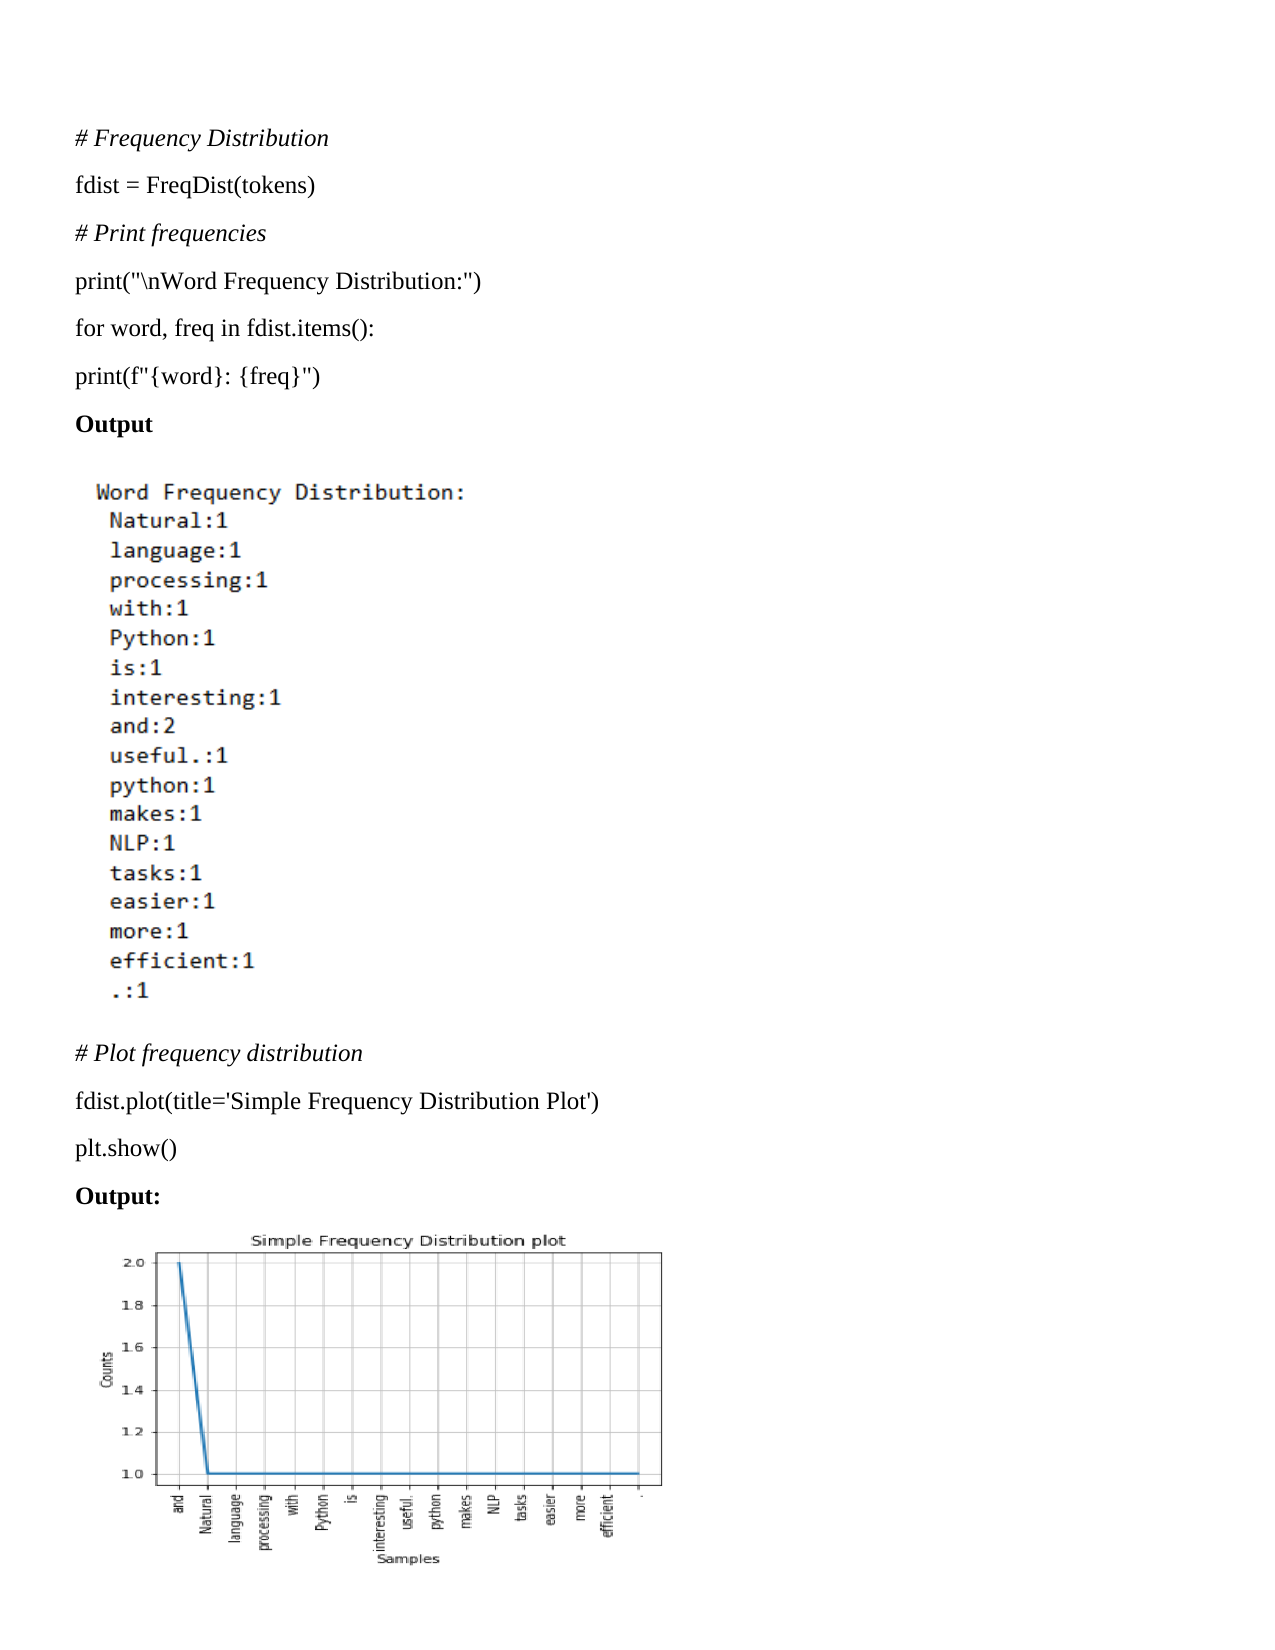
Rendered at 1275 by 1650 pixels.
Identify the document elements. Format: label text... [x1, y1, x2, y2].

picture [75, 456, 491, 1020]
text print(f"{word}: {freq}") [75, 361, 1200, 390]
picture [75, 1228, 735, 1573]
text # Print frequencies [75, 218, 1200, 247]
text for word, freq in fdist.items(): [75, 313, 1200, 342]
text fdist.plot(title='Simple Frequency Distribution Plot') [75, 1086, 1200, 1114]
text # Frequency Distribution [75, 123, 1200, 151]
text Output: [75, 1181, 1200, 1210]
text # Plot frequency distribution [75, 1038, 1200, 1067]
text print("\nWord Frequency Distribution:") [75, 266, 1200, 294]
text fdist = FreqDist(tokens) [75, 170, 1200, 199]
text plt.show() [75, 1133, 1200, 1162]
text Output [75, 409, 1200, 438]
